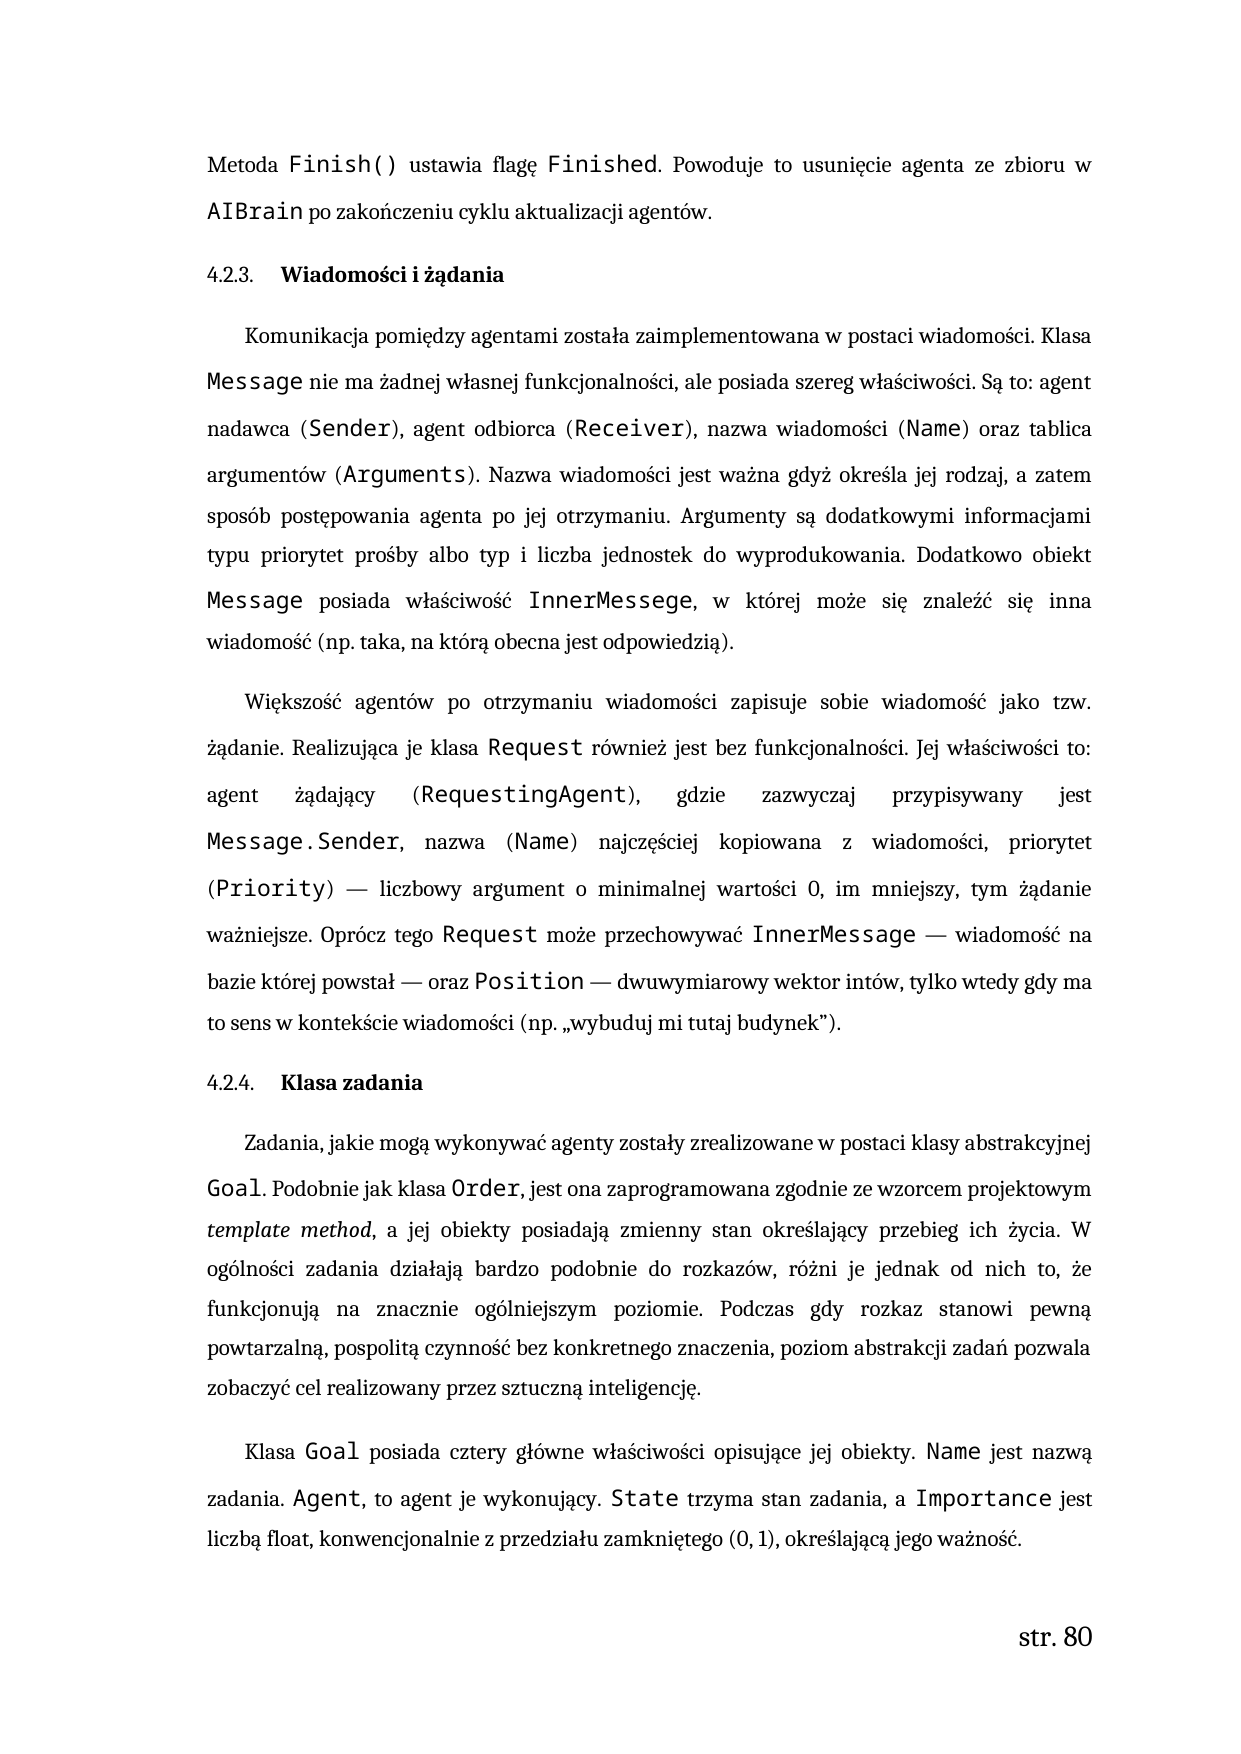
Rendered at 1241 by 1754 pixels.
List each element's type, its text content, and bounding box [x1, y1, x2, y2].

text Zadania, jakie mogą wykonywać agenty zostały zrealizowane w postaci klasy abstrakcyjnej Goal. Podobnie jak klasa Order, jest ona zaprogramowana zgodnie ze wzorcem projektowym template method, a jej obiekty posiadają zmienny stan określający przebieg ich życia. W ogólności zadania działają bardzo podobnie do rozkazów, różni je jednak od nich to, że funkcjonują na znacznie ogólniejszym poziomie. Podczas gdy rozkaz stanowi pewną powtarzalną, pospolitą czynność bez konkretnego znaczenia, poziom abstrakcji zadań pozwala zobaczyć cel realizowany przez sztuczną inteligencję. [207, 1130, 1092, 1401]
subtitle Wiadomości i żądania [207, 262, 1092, 289]
text Większość agentów po otrzymaniu wiadomości zapisuje sobie wiadomość jako tzw. żądanie. Realizująca je klasa Request również jest bez funkcjonalności. Jej właściwości to: agent żądający (RequestingAgent), gdzie zazwyczaj przypisywany jest Message.Sender, nazwa (Name) najczęściej kopiowana z wiadomości, priorytet (Priority) — liczbowy argument o minimalnej wartości 0, im mniejszy, tym żądanie ważniejsze. Oprócz tego Request może przechowywać InnerMessage — wiadomość na bazie której powstał — oraz Position — dwuwymiarowy wektor intów, tylko wtedy gdy ma to sens w kontekście wiadomości (np. „wybuduj mi tutaj budynek”). [207, 689, 1092, 1036]
text Komunikacja pomiędzy agentami została zaimplementowana w postaci wiadomości. Klasa Message nie ma żadnej własnej funkcjonalności, ale posiada szereg właściwości. Są to: agent nadawca (Sender), agent odbiorca (Receiver), nazwa wiadomości (Name) oraz tablica argumentów (Arguments). Nazwa wiadomości jest ważna gdyż określa jej rodzaj, a zatem sposób postępowania agenta po jej otrzymaniu. Argumenty są dodatkowymi informacjami typu priorytet prośby albo typ i liczba jednostek do wyprodukowania. Dodatkowo obiekt Message posiada właściwość InnerMessege, w której może się znaleźć się inna wiadomość (np. taka, na którą obecna jest odpowiedzią). [207, 323, 1092, 655]
text Klasa Goal posiada cztery główne właściwości opisujące jej obiekty. Name jest nazwą zadania. Agent, to agent je wykonujący. State trzyma stan zadania, a Importance jest liczbą float, konwencjonalnie z przedziału zamkniętego (0, 1), określającą jego ważność. [207, 1435, 1092, 1552]
subtitle Klasa zadania [207, 1070, 1092, 1096]
